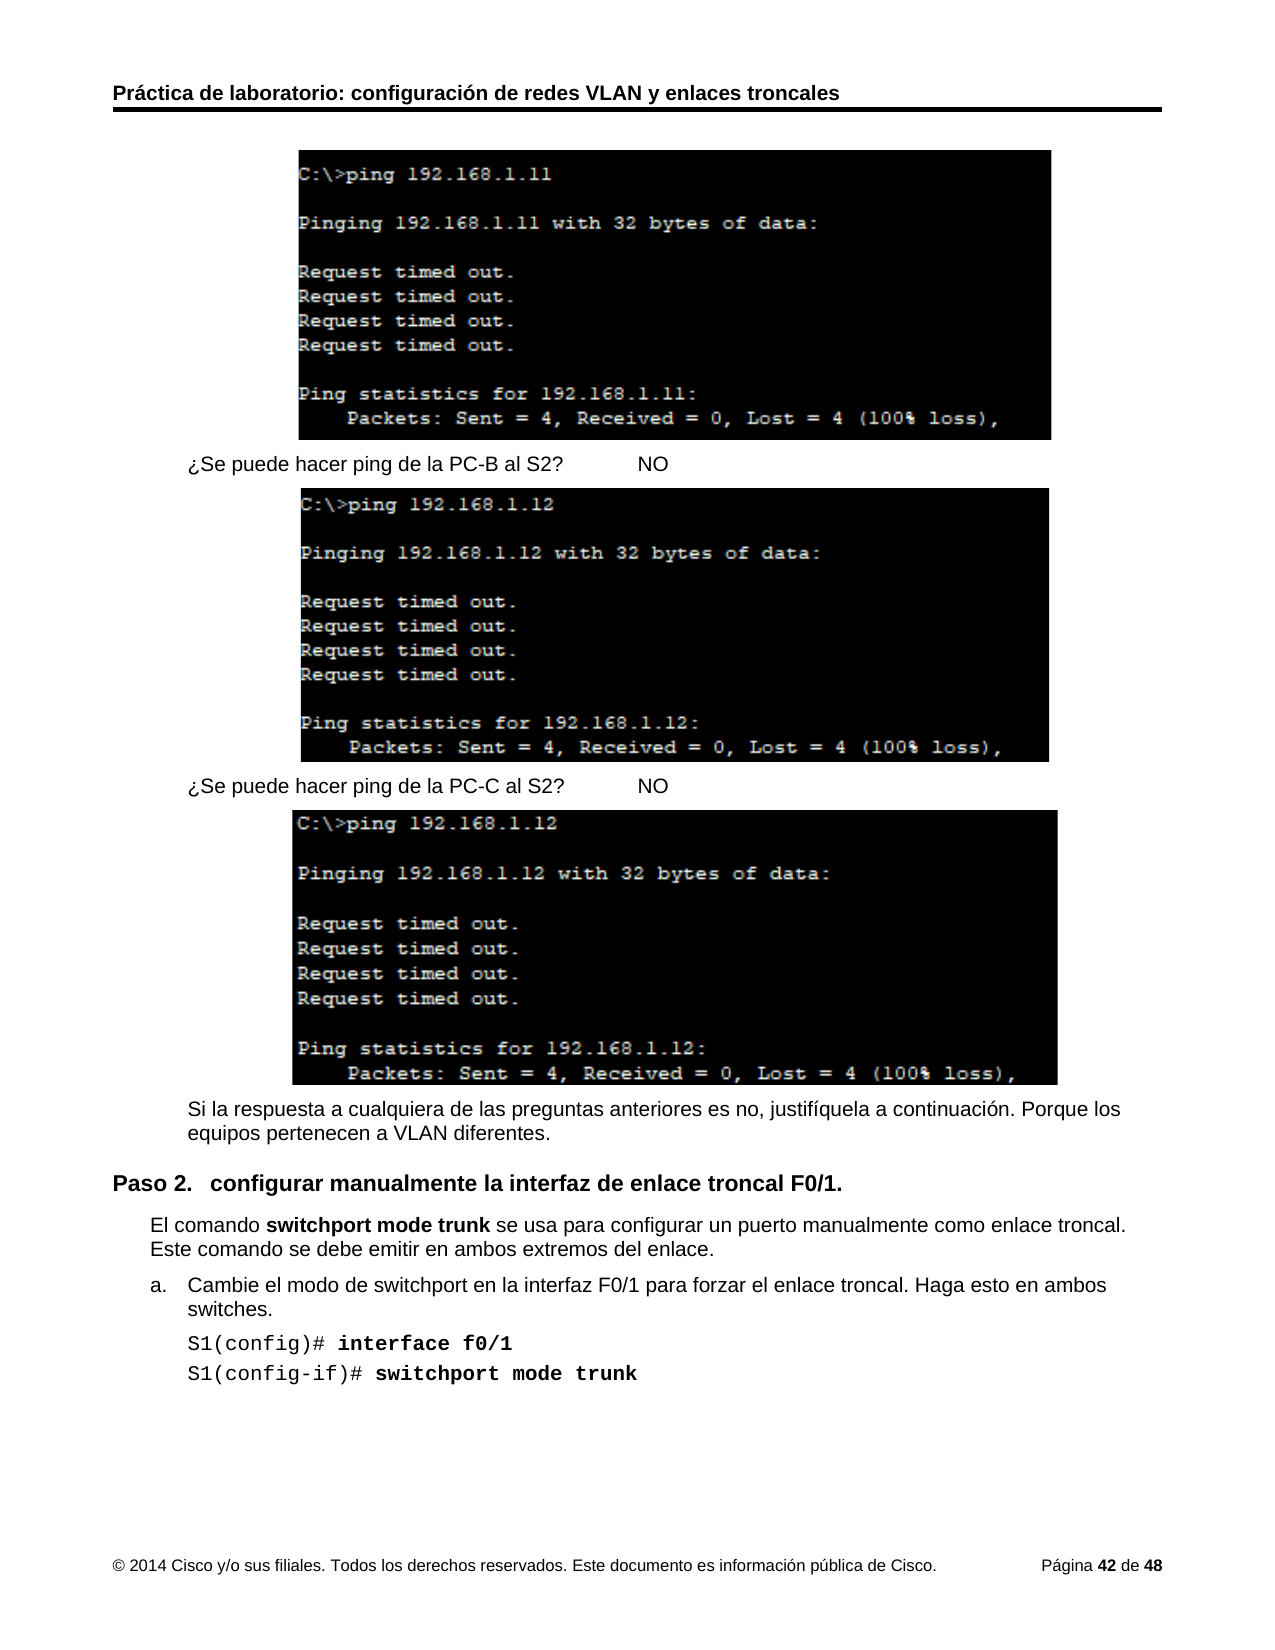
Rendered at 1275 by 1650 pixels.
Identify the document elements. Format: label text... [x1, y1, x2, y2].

text S1(config-if)# switchport mode trunk [187, 1363, 1162, 1387]
text Si la respuesta a cualquiera de las preguntas anteriores es no, justifíquela a continuación. Porque los equipos pertenecen a VLAN diferentes. [187, 1097, 1162, 1145]
text configurar manualmente la interfaz de enlace troncal F0/1. [112, 1170, 1162, 1196]
text ¿Se puede hacer ping de la PC-C al S2? NO [187, 774, 1162, 798]
text El comando switchport mode trunk se usa para configurar un puerto manualmente como enlace troncal. Este comando se debe emitir en ambos extremos del enlace. [150, 1212, 1162, 1260]
picture [300, 488, 1050, 762]
text ¿Se puede hacer ping de la PC-B al S2? NO [187, 452, 1162, 476]
text Cambie el modo de switchport en la interfaz F0/1 para forzar el enlace troncal. Haga esto en ambos switches. [150, 1273, 1162, 1321]
picture [298, 150, 1052, 440]
text S1(config)# interface f0/1 [187, 1333, 1162, 1357]
picture [292, 810, 1058, 1085]
